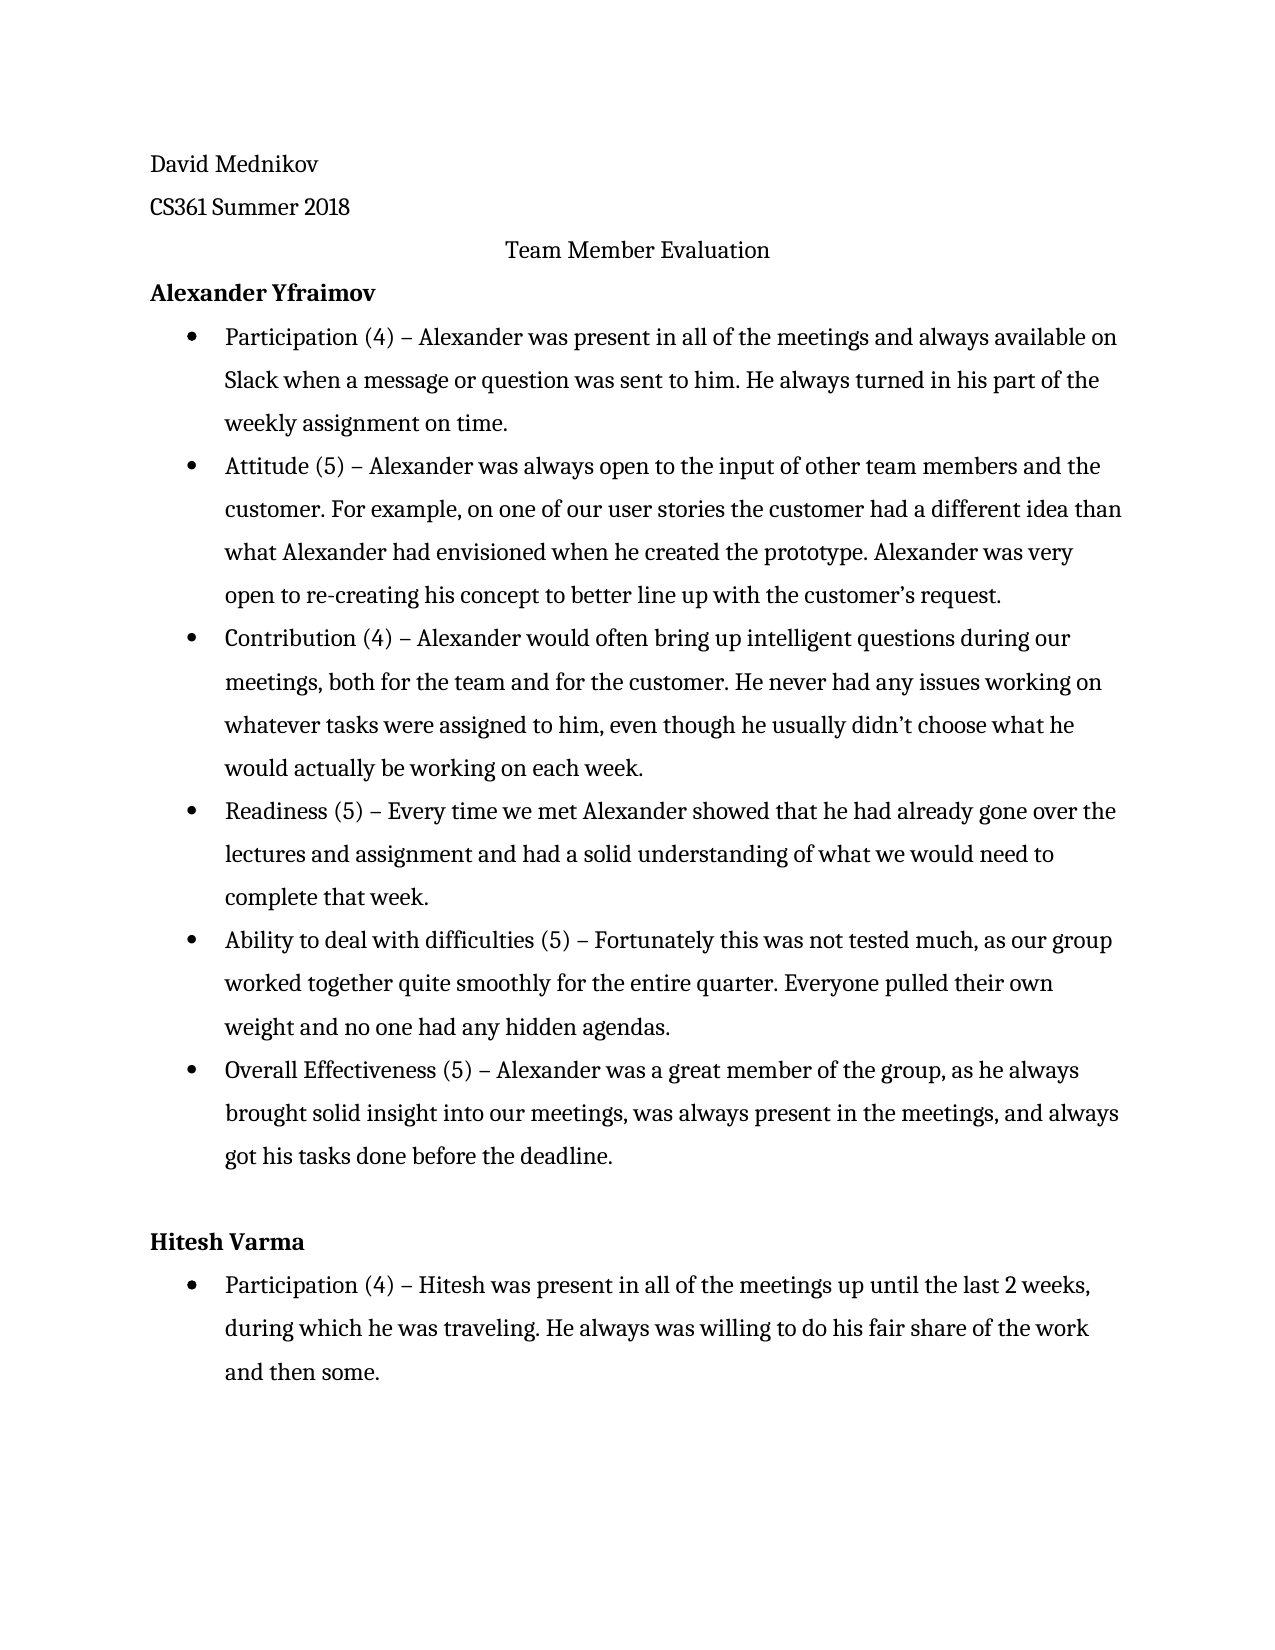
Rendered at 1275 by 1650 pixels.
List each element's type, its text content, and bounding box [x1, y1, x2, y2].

text Hitesh Varma [150, 1228, 1125, 1257]
list Contribution (4) – Alexander would often bring up intelligent questions during our meetings, both for the team and for the customer. He never had any issues working on whatever tasks were assigned to him, even though he usually didn’t choose what he would actually be working on each week. [187, 624, 1125, 782]
list Readiness (5) – Every time we met Alexander showed that he had already gone over the lectures and assignment and had a solid understanding of what we would need to complete that week. [187, 797, 1125, 912]
text David Mednikov [150, 150, 1125, 179]
list Ability to deal with difficulties (5) – Fortunately this was not tested much, as our group worked together quite smoothly for the entire quarter. Everyone pulled their own weight and no one had any hidden agendas. [187, 926, 1125, 1041]
text CS361 Summer 2018 [150, 193, 1125, 222]
list Participation (4) – Hitesh was present in all of the meetings up until the last 2 weeks, during which he was traveling. He always was willing to do his fair share of the work and then some. [187, 1271, 1125, 1386]
list Overall Effectiveness (5) – Alexander was a great member of the group, as he always brought solid insight into our meetings, was always present in the meetings, and always got his tasks done before the deadline. [187, 1056, 1125, 1171]
list Attitude (5) – Alexander was always open to the input of other team members and the customer. For example, on one of our user stories the customer had a different idea than what Alexander had envisioned when he created the prototype. Alexander was very open to re-creating his concept to better line up with the customer’s request. [187, 452, 1125, 610]
list Participation (4) – Alexander was present in all of the meetings and always available on Slack when a message or question was sent to him. He always turned in his part of the weekly assignment on time. [187, 322, 1125, 437]
text Alexander Yfraimov [150, 279, 1125, 308]
text Team Member Evaluation [150, 236, 1125, 265]
